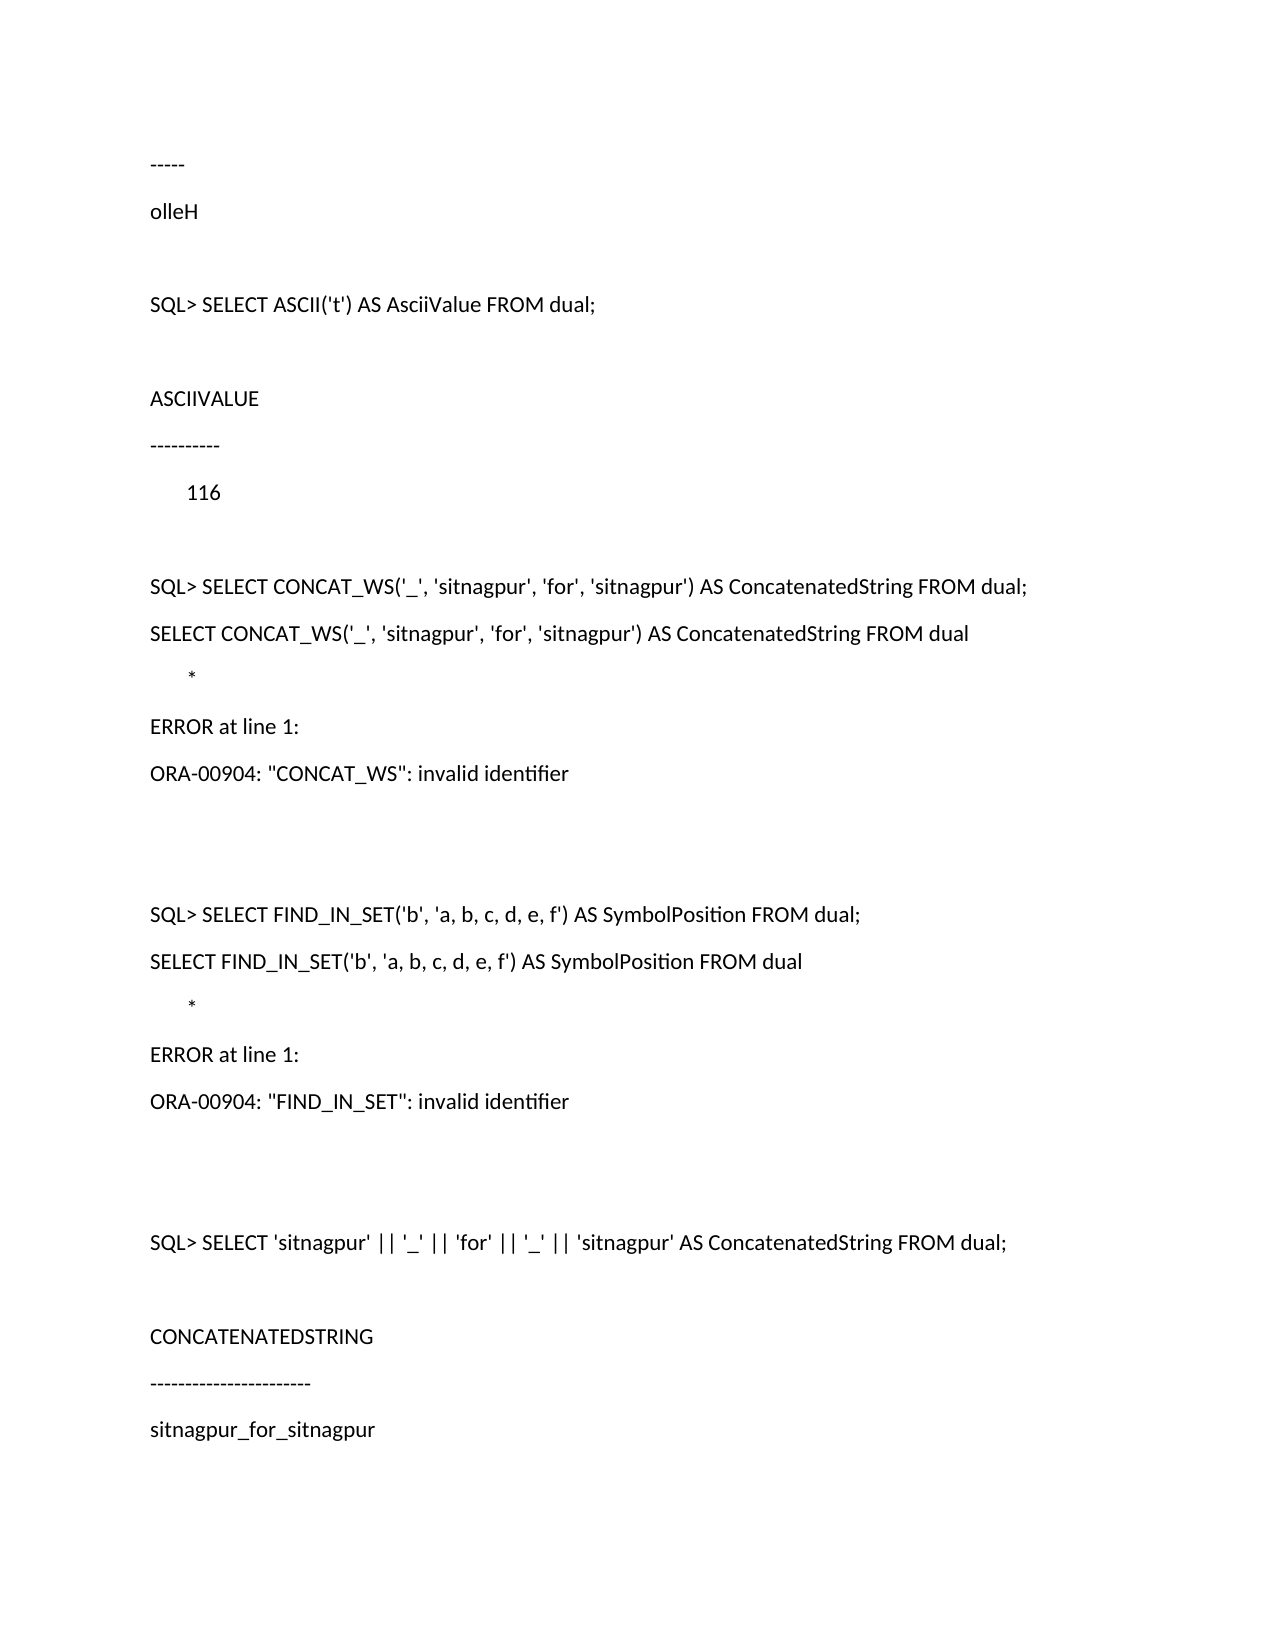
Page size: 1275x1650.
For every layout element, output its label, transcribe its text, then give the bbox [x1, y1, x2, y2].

text * [150, 666, 1125, 694]
text ORA-00904: "FIND_IN_SET": invalid identifier [150, 1087, 1125, 1116]
text * [150, 994, 1125, 1022]
text ERROR at line 1: [150, 1041, 1125, 1069]
text ----- [150, 150, 1125, 178]
text SELECT FIND_IN_SET('b', 'a, b, c, d, e, f') AS SymbolPosition FROM dual [150, 947, 1125, 975]
text SQL> SELECT 'sitnagpur' || '_' || 'for' || '_' || 'sitnagpur' AS ConcatenatedString FROM dual; [150, 1228, 1125, 1256]
text sitnagpur_for_sitnagpur [150, 1416, 1125, 1444]
text ----------------------- [150, 1369, 1125, 1397]
text SQL> SELECT FIND_IN_SET('b', 'a, b, c, d, e, f') AS SymbolPosition FROM dual; [150, 900, 1125, 928]
text ORA-00904: "CONCAT_WS": invalid identifier [150, 759, 1125, 787]
text SQL> SELECT CONCAT_WS('_', 'sitnagpur', 'for', 'sitnagpur') AS ConcatenatedString FROM dual; [150, 572, 1125, 600]
text SQL> SELECT ASCII('t') AS AsciiValue FROM dual; [150, 291, 1125, 319]
text ASCIIVALUE [150, 384, 1125, 412]
text ---------- [150, 431, 1125, 459]
text SELECT CONCAT_WS('_', 'sitnagpur', 'for', 'sitnagpur') AS ConcatenatedString FROM dual [150, 619, 1125, 647]
text CONCATENATEDSTRING [150, 1322, 1125, 1350]
text olleH [150, 197, 1125, 225]
text 116 [150, 478, 1125, 506]
text ERROR at line 1: [150, 712, 1125, 741]
